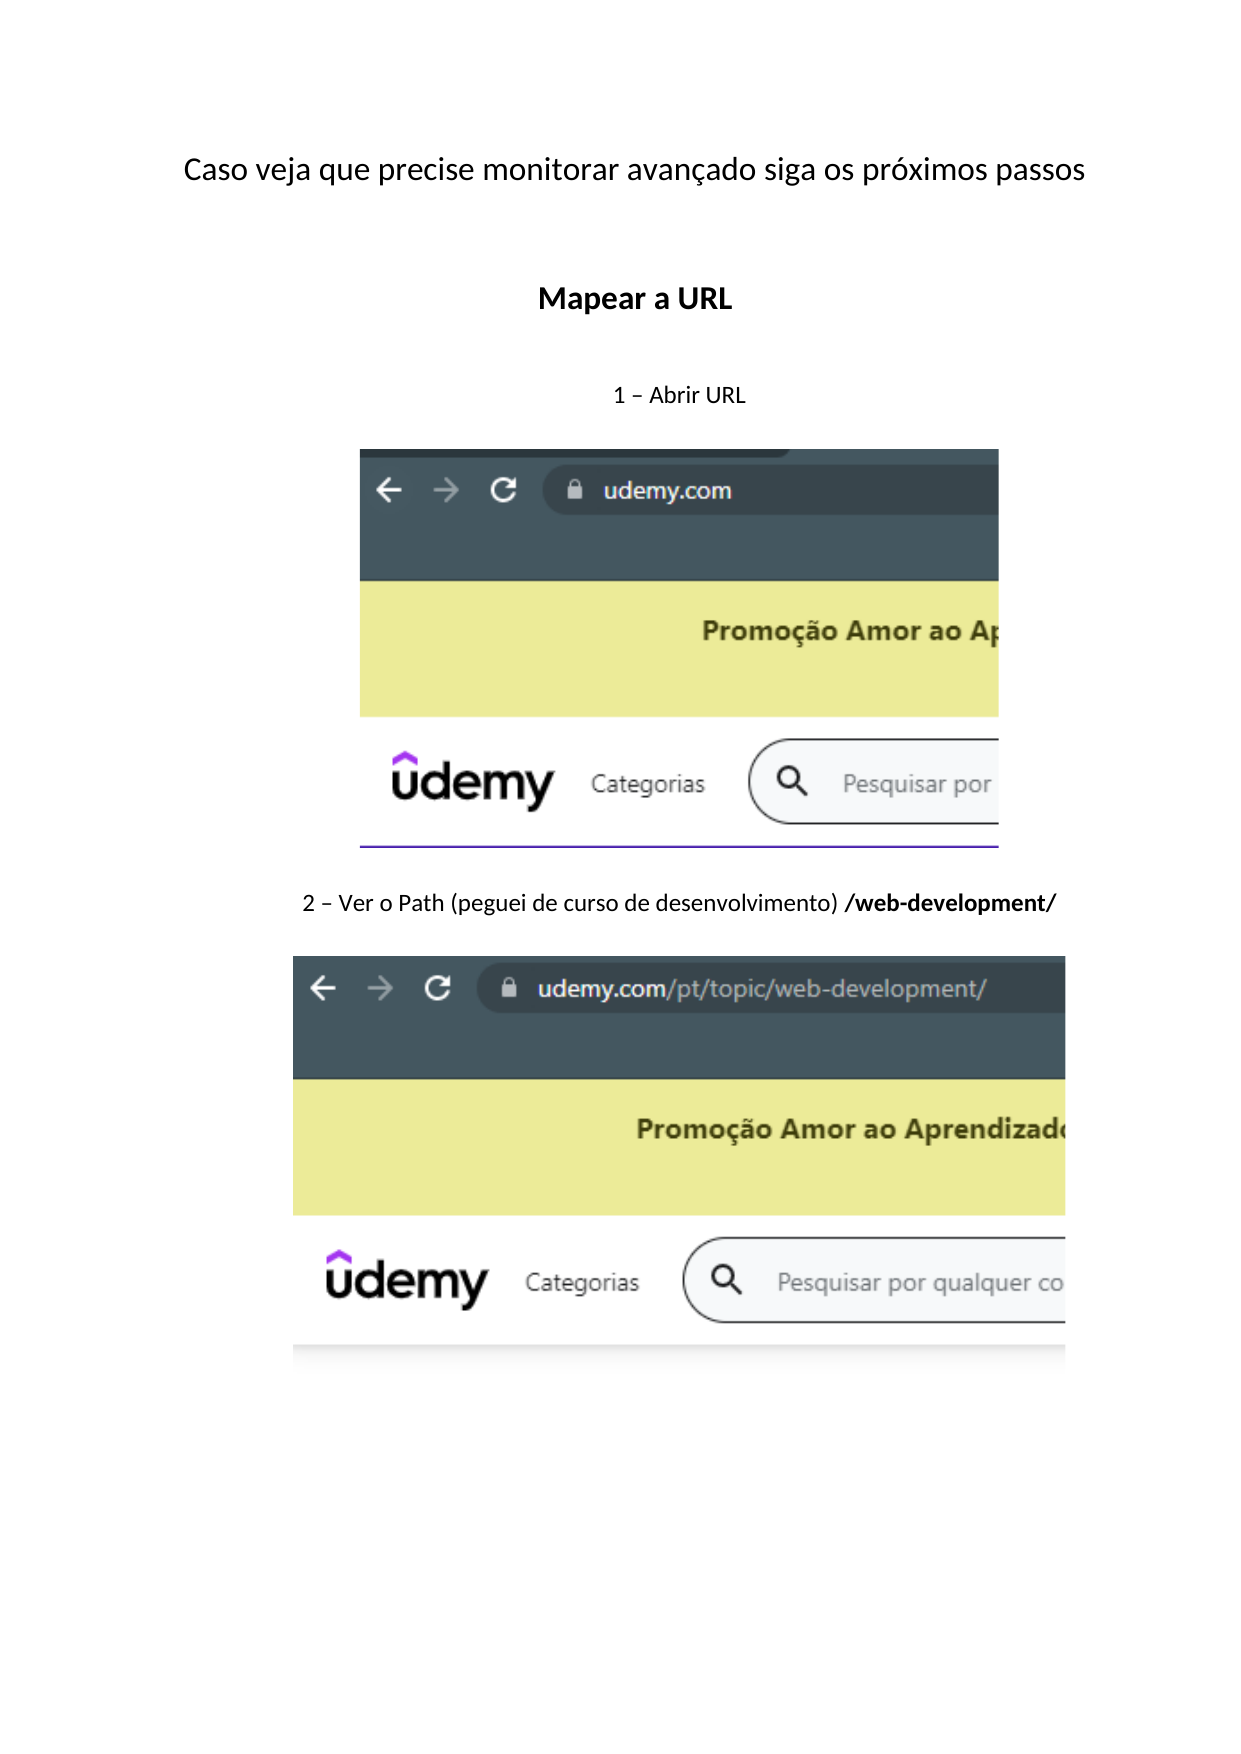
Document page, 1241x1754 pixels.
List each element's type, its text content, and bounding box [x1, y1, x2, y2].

text Caso veja que precise monitorar avançado siga os próximos passos [177, 148, 1093, 188]
picture [293, 956, 1066, 1379]
text 2 – Ver o Path (peguei de curso de desenvolvimento) /web-development/ [177, 887, 1181, 917]
text Mapear a URL [177, 277, 1093, 318]
picture [359, 449, 999, 848]
text 1 – Abrir URL [177, 379, 1181, 410]
